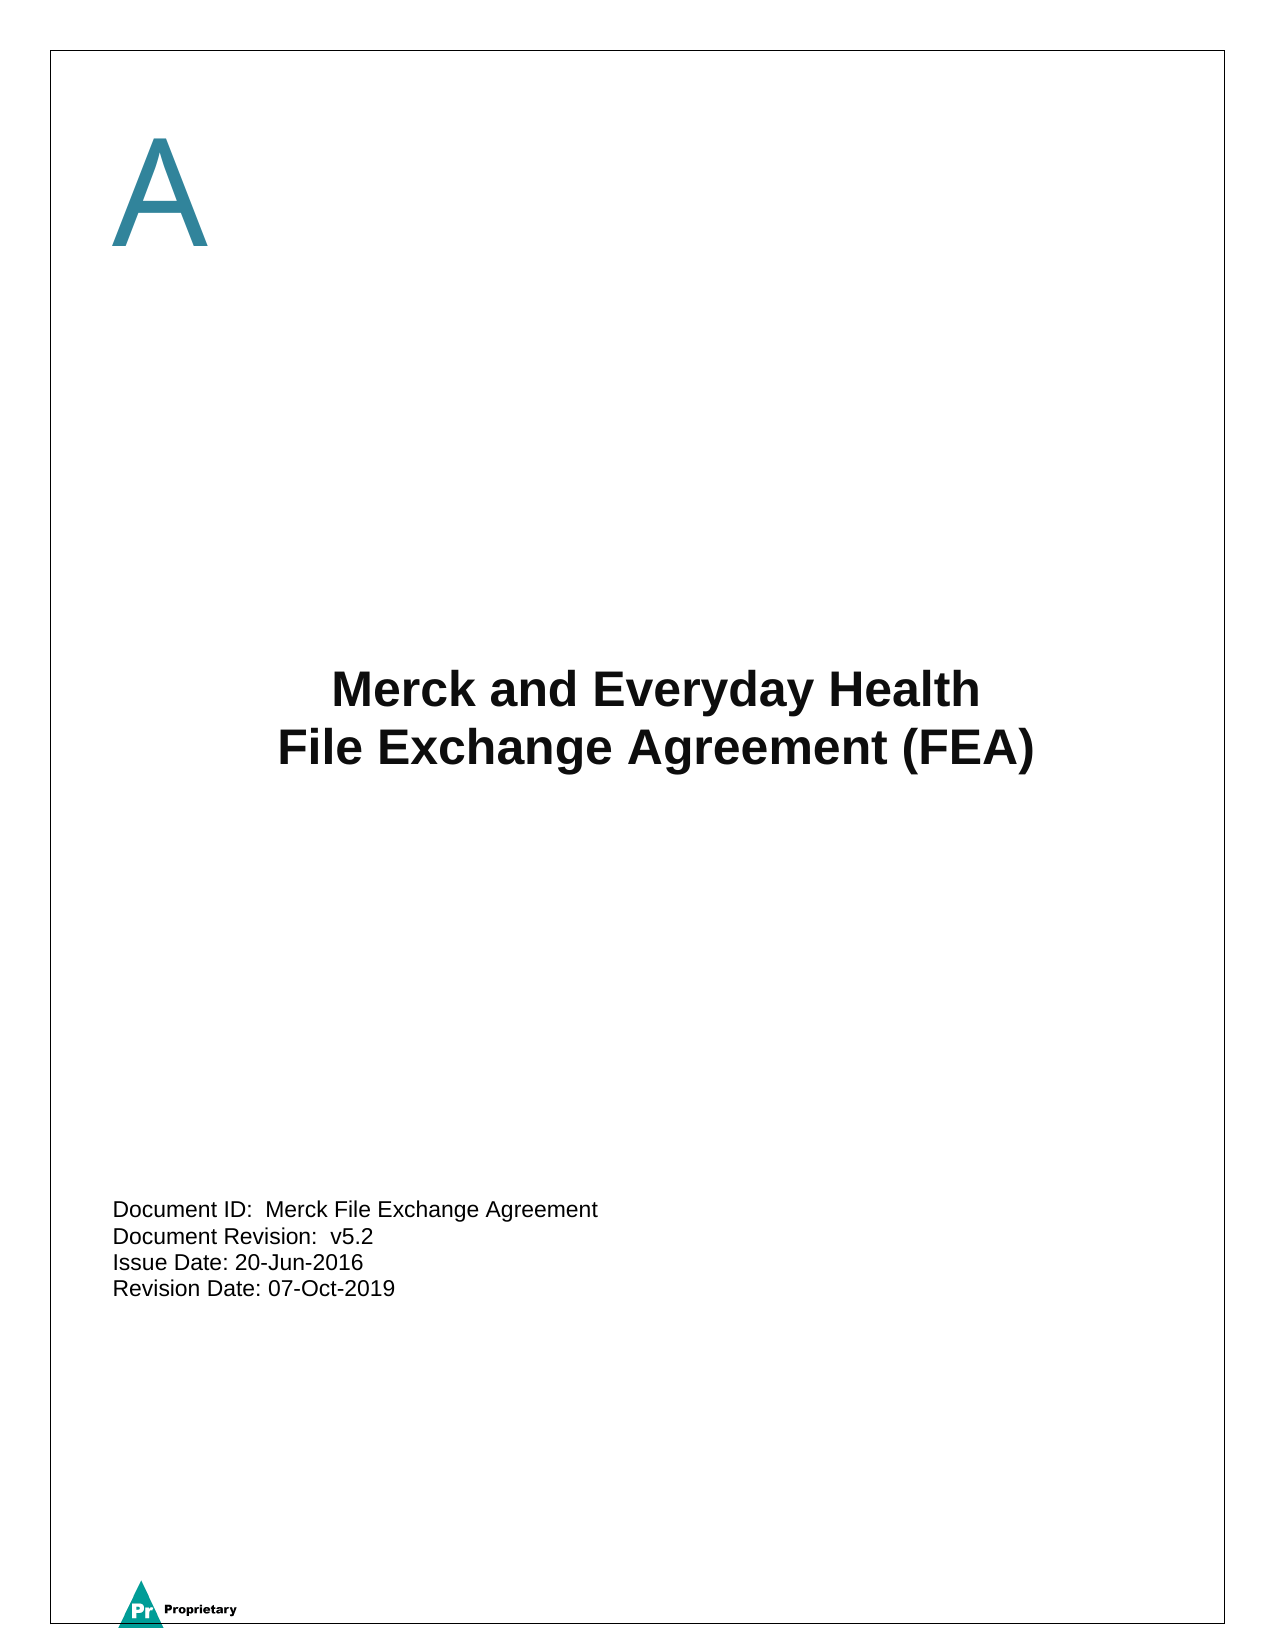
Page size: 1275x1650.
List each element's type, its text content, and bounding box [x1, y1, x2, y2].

text File Exchange Agreement (FEA) [112, 717, 1200, 774]
picture [112, 1624, 243, 1633]
picture [112, 1578, 243, 1623]
text Revision Date: 07-Oct-2019 [112, 1275, 1200, 1302]
text Merck and Everyday Health [112, 659, 1200, 717]
text Document Revision: v5.2 [112, 1223, 1200, 1249]
text A [112, 86, 1200, 291]
text Issue Date: 20-Jun-2016 [112, 1249, 1200, 1275]
text Document ID: Merck File Exchange Agreement [112, 1196, 1200, 1223]
